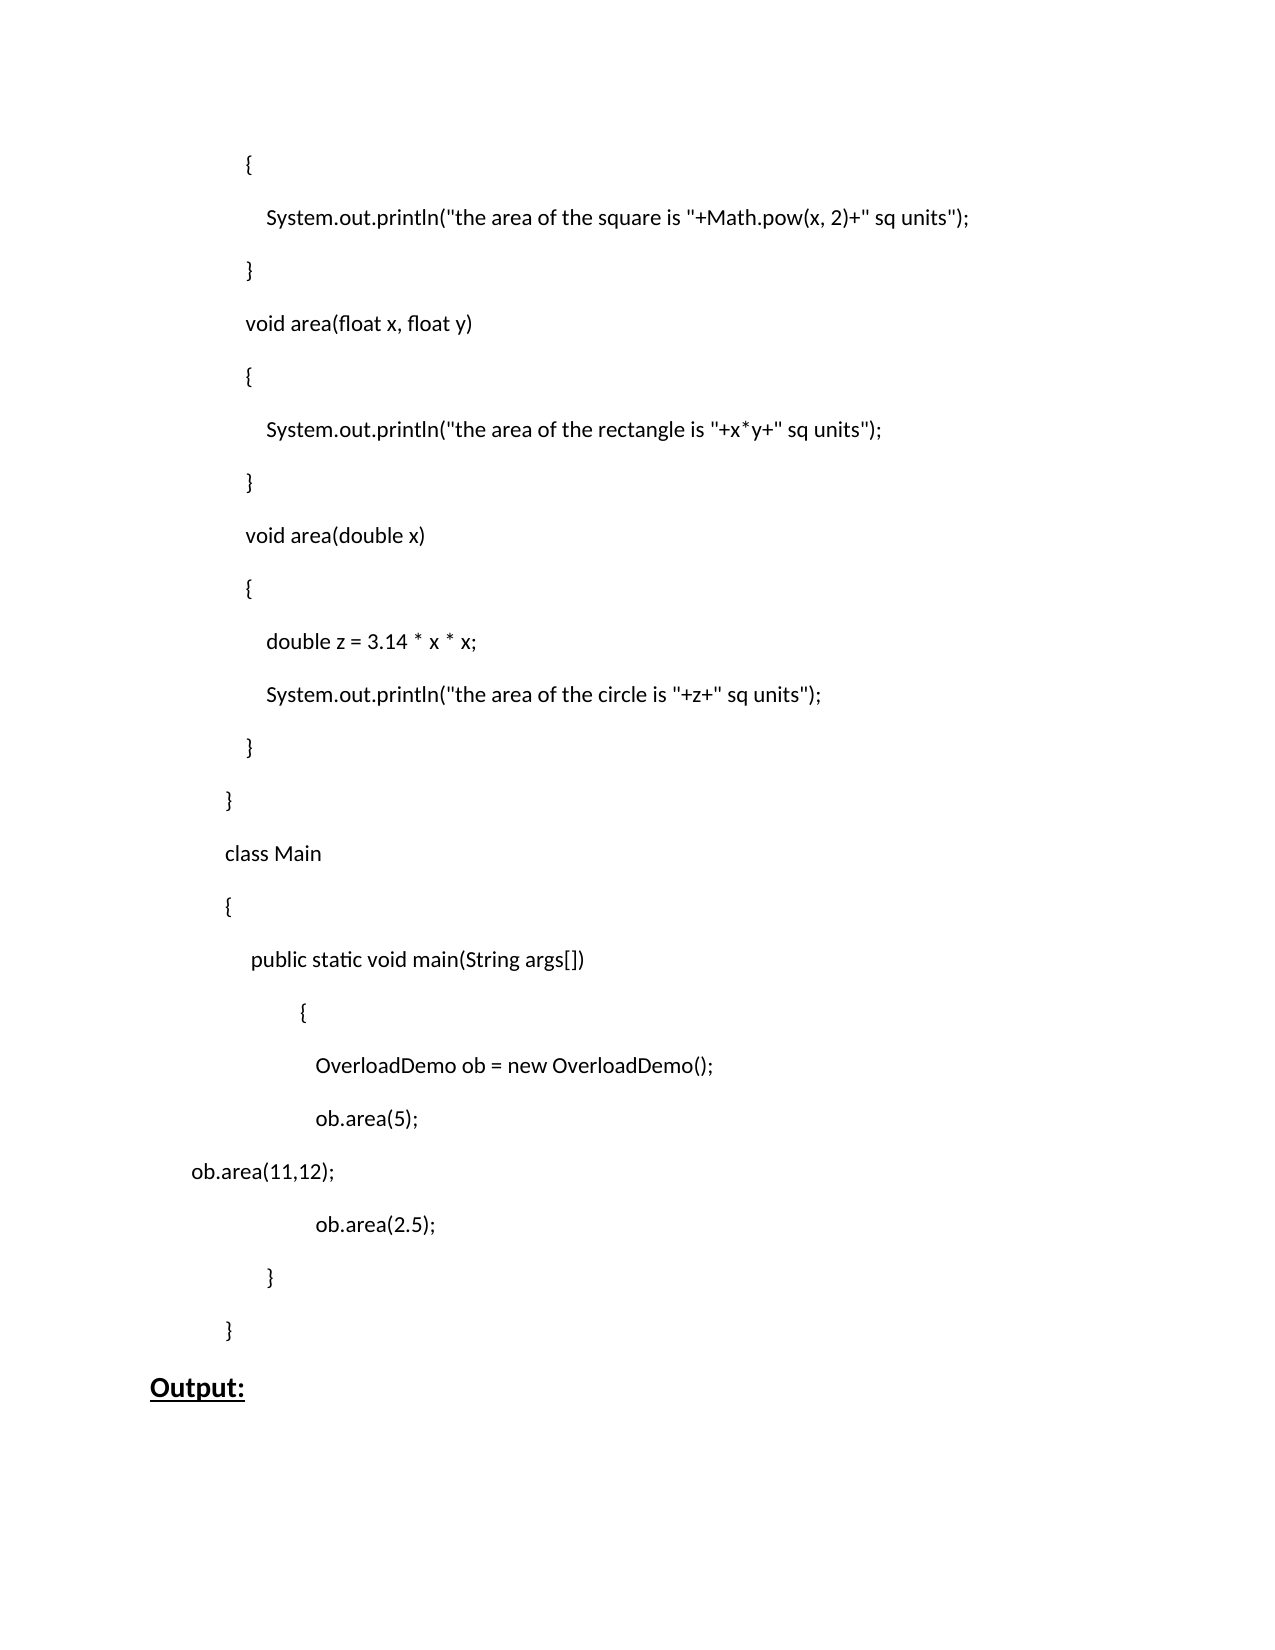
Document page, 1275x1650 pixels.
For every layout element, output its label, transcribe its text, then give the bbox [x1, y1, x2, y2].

text } [150, 733, 1125, 761]
text } [150, 256, 1125, 284]
text } [150, 1263, 1125, 1291]
text { [150, 150, 1125, 178]
text { [150, 892, 1125, 920]
text class Main [150, 839, 1125, 867]
text ob.area(5); [150, 1104, 1125, 1132]
text System.out.println("the area of the rectangle is "+x*y+" sq units"); [150, 415, 1125, 443]
text OverloadDemo ob = new OverloadDemo(); [150, 1051, 1125, 1079]
text void area(float x, float y) [150, 309, 1125, 337]
text } [150, 786, 1125, 814]
text void area(double x) [150, 521, 1125, 549]
text double z = 3.14 * x * x; [150, 627, 1125, 655]
text ob.area(11,12); [150, 1157, 1125, 1185]
text { [150, 998, 1125, 1026]
text System.out.println("the area of the square is "+Math.pow(x, 2)+" sq units"); [150, 203, 1125, 231]
text } [150, 468, 1125, 496]
text } [150, 1316, 1125, 1344]
text ob.area(2.5); [150, 1210, 1125, 1238]
text { [150, 362, 1125, 390]
text { [150, 574, 1125, 602]
text public static void main(String args[]) [150, 945, 1125, 973]
text System.out.println("the area of the circle is "+z+" sq units"); [150, 680, 1125, 708]
text Output: [150, 1369, 1125, 1405]
